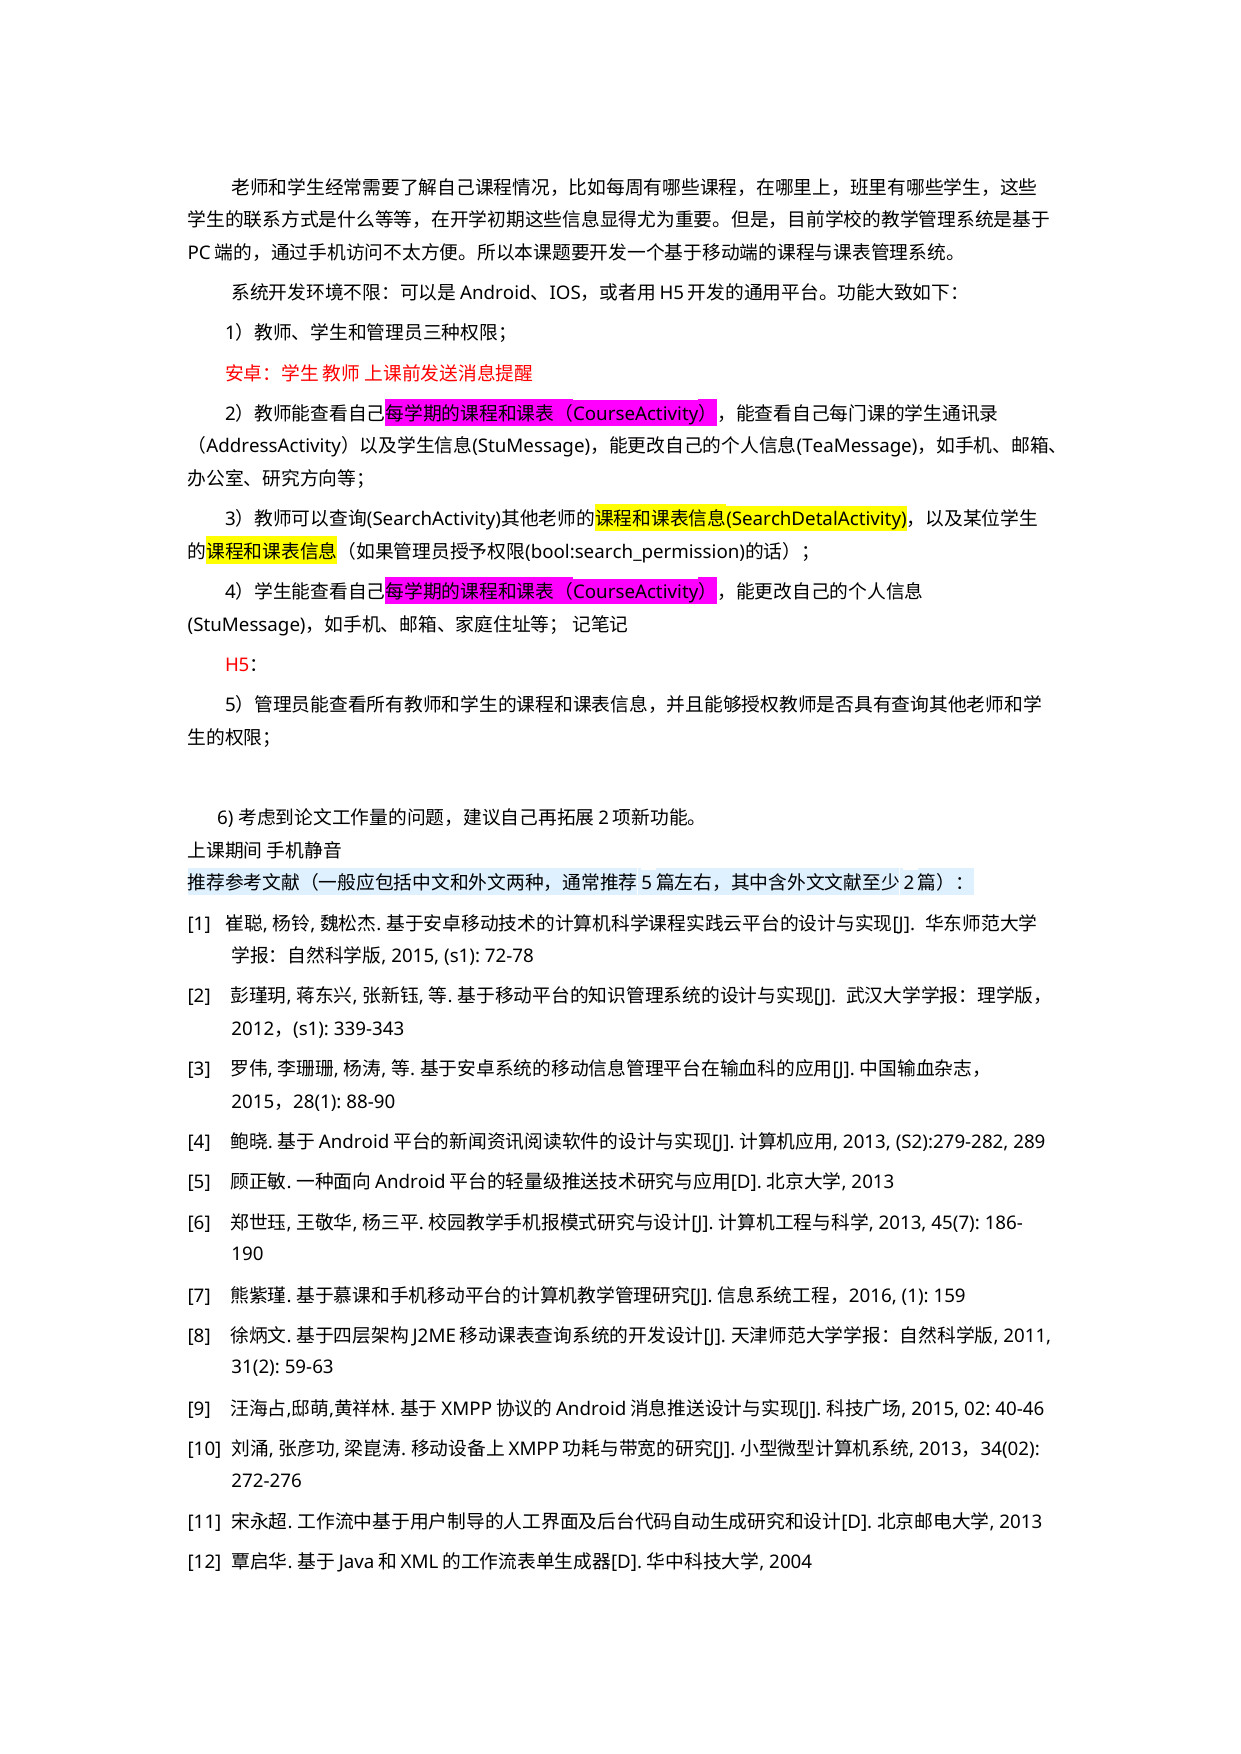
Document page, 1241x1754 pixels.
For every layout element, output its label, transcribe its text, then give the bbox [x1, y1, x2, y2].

text [2] 彭瑾玥, 蒋东兴, 张新钰, 等. 基于移动平台的知识管理系统的设计与实现[J]. 武汉大学学报：理学版，2012，(s1): 339-343 [187, 978, 1053, 1043]
text 6) 考虑到论文工作量的问题，建议自己再拓展2项新功能。 [187, 800, 1053, 833]
text [9] 汪海占,邸萌,黄祥林. 基于XMPP协议的Android消息推送设计与实现[J]. 科技广场, 2015, 02: 40-46 [187, 1391, 1053, 1423]
text 老师和学生经常需要了解自己课程情况，比如每周有哪些课程，在哪里上，班里有哪些学生，这些学生的联系方式是什么等等，在开学初期这些信息显得尤为重要。但是，目前学校的教学管理系统是基于PC端的，通过手机访问不太方便。所以本课题要开发一个基于移动端的课程与课表管理系统。 [187, 170, 1053, 267]
text [1] 崔聪, 杨铃, 魏松杰. 基于安卓移动技术的计算机科学课程实践云平台的设计与实现[J]. 华东师范大学学报：自然科学版, 2015, (s1): 72-78 [187, 906, 1053, 971]
text 2）教师能查看自己每学期的课程和课表（CourseActivity），能查看自己每门课的学生通讯录（AddressActivity）以及学生信息(StuMessage)，能更改自己的个人信息(TeaMessage)，如手机、邮箱、办公室、研究方向等； [187, 396, 1053, 493]
text H5： [187, 647, 1053, 679]
text [10] 刘涌, 张彦功, 梁崑涛. 移动设备上XMPP功耗与带宽的研究[J]. 小型微型计算机系统, 2013，34(02): 272-276 [187, 1431, 1053, 1496]
text 5）管理员能查看所有教师和学生的课程和课表信息，并且能够授权教师是否具有查询其他老师和学生的权限； [187, 687, 1053, 752]
text [5] 顾正敏. 一种面向Android平台的轻量级推送技术研究与应用[D]. 北京大学, 2013 [187, 1164, 1053, 1197]
text 上课期间 手机静音 [187, 833, 1053, 865]
text 推荐参考文献（一般应包括中文和外文两种，通常推荐5篇左右，其中含外文文献至少2篇）： [187, 865, 1053, 898]
text [11] 宋永超. 工作流中基于用户制导的人工界面及后台代码自动生成研究和设计[D]. 北京邮电大学, 2013 [187, 1504, 1053, 1536]
text [6] 郑世珏, 王敬华, 杨三平. 校园教学手机报模式研究与设计[J]. 计算机工程与科学, 2013, 45(7): 186-190 [187, 1205, 1053, 1270]
text [8] 徐炳文. 基于四层架构J2ME移动课表查询系统的开发设计[J]. 天津师范大学学报：自然科学版, 2011, 31(2): 59-63 [187, 1318, 1053, 1383]
text 系统开发环境不限：可以是Android、IOS，或者用H5开发的通用平台。功能大致如下： [187, 275, 1053, 308]
text [4] 鲍晓. 基于Android平台的新闻资讯阅读软件的设计与实现[J]. 计算机应用, 2013, (S2):279-282, 289 [187, 1124, 1053, 1157]
text 安卓：学生 教师 上课前发送消息提醒 [187, 356, 1053, 388]
text [3] 罗伟, 李珊珊, 杨涛, 等. 基于安卓系统的移动信息管理平台在输血科的应用[J]. 中国输血杂志，2015，28(1): 88-90 [187, 1051, 1053, 1116]
text 1）教师、学生和管理员三种权限； [187, 315, 1053, 348]
text 3）教师可以查询(SearchActivity)其他老师的课程和课表信息(SearchDetalActivity)，以及某位学生的课程和课表信息（如果管理员授予权限(bool:search_permission)的话）； [187, 501, 1053, 566]
text [7] 熊紫瑾. 基于慕课和手机移动平台的计算机教学管理研究[J]. 信息系统工程，2016, (1): 159 [187, 1278, 1053, 1310]
text 4）学生能查看自己每学期的课程和课表（CourseActivity），能更改自己的个人信息(StuMessage)，如手机、邮箱、家庭住址等； 记笔记 [187, 574, 1053, 639]
text [12] 覃启华. 基于Java和XML的工作流表单生成器[D]. 华中科技大学, 2004 [187, 1544, 1053, 1577]
